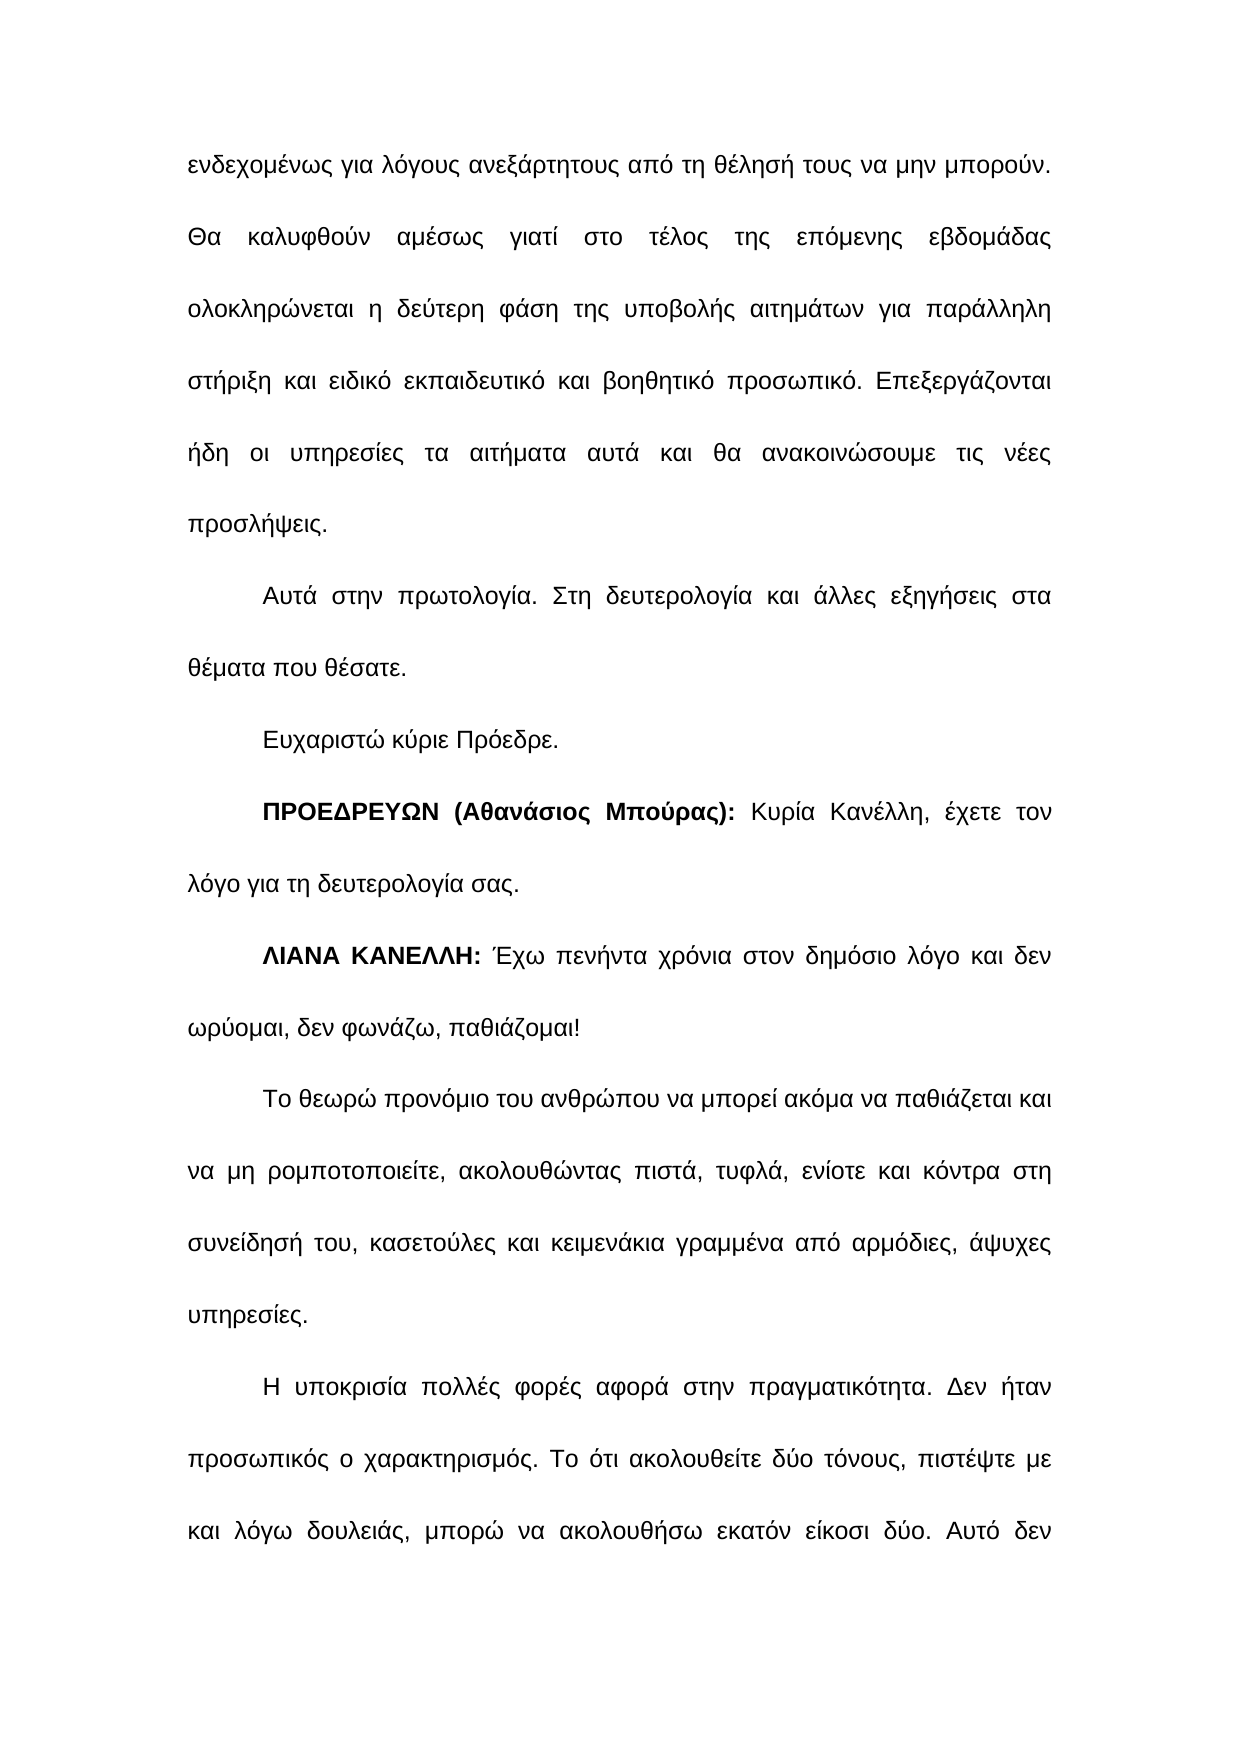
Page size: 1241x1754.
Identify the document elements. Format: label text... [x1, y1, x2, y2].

text ΠΡΟΕΔΡΕΥΩΝ (Αθανάσιος Μπούρας): Κυρία Κανέλλη, έχετε τον λόγο για τη δευτερολογία σας. [187, 797, 1053, 897]
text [187, 150, 1053, 538]
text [187, 1372, 1053, 1544]
text Το θεωρώ προνόμιο του ανθρώπου να μπορεί ακόμα να παθιάζεται και να μη ρομποτοποιείτε, ακολουθώντας πιστά, τυφλά, ενίοτε και κόντρα στη συνείδησή του, κασετούλες και κειμενάκια γραμμένα από αρμόδιες, άψυχες υπηρεσίες. [187, 1084, 1053, 1329]
text Ευχαριστώ κύριε Πρόεδρε. [187, 725, 1053, 754]
text Αυτά στην πρωτολογία. Στη δευτερολογία και άλλες εξηγήσεις στα θέματα που θέσατε. [187, 581, 1053, 682]
text ΛΙΑΝΑ ΚΑΝΕΛΛΗ: Έχω πενήντα χρόνια στον δημόσιο λόγο και δεν ωρύομαι, δεν φωνάζω, παθιάζομαι! [187, 941, 1053, 1041]
